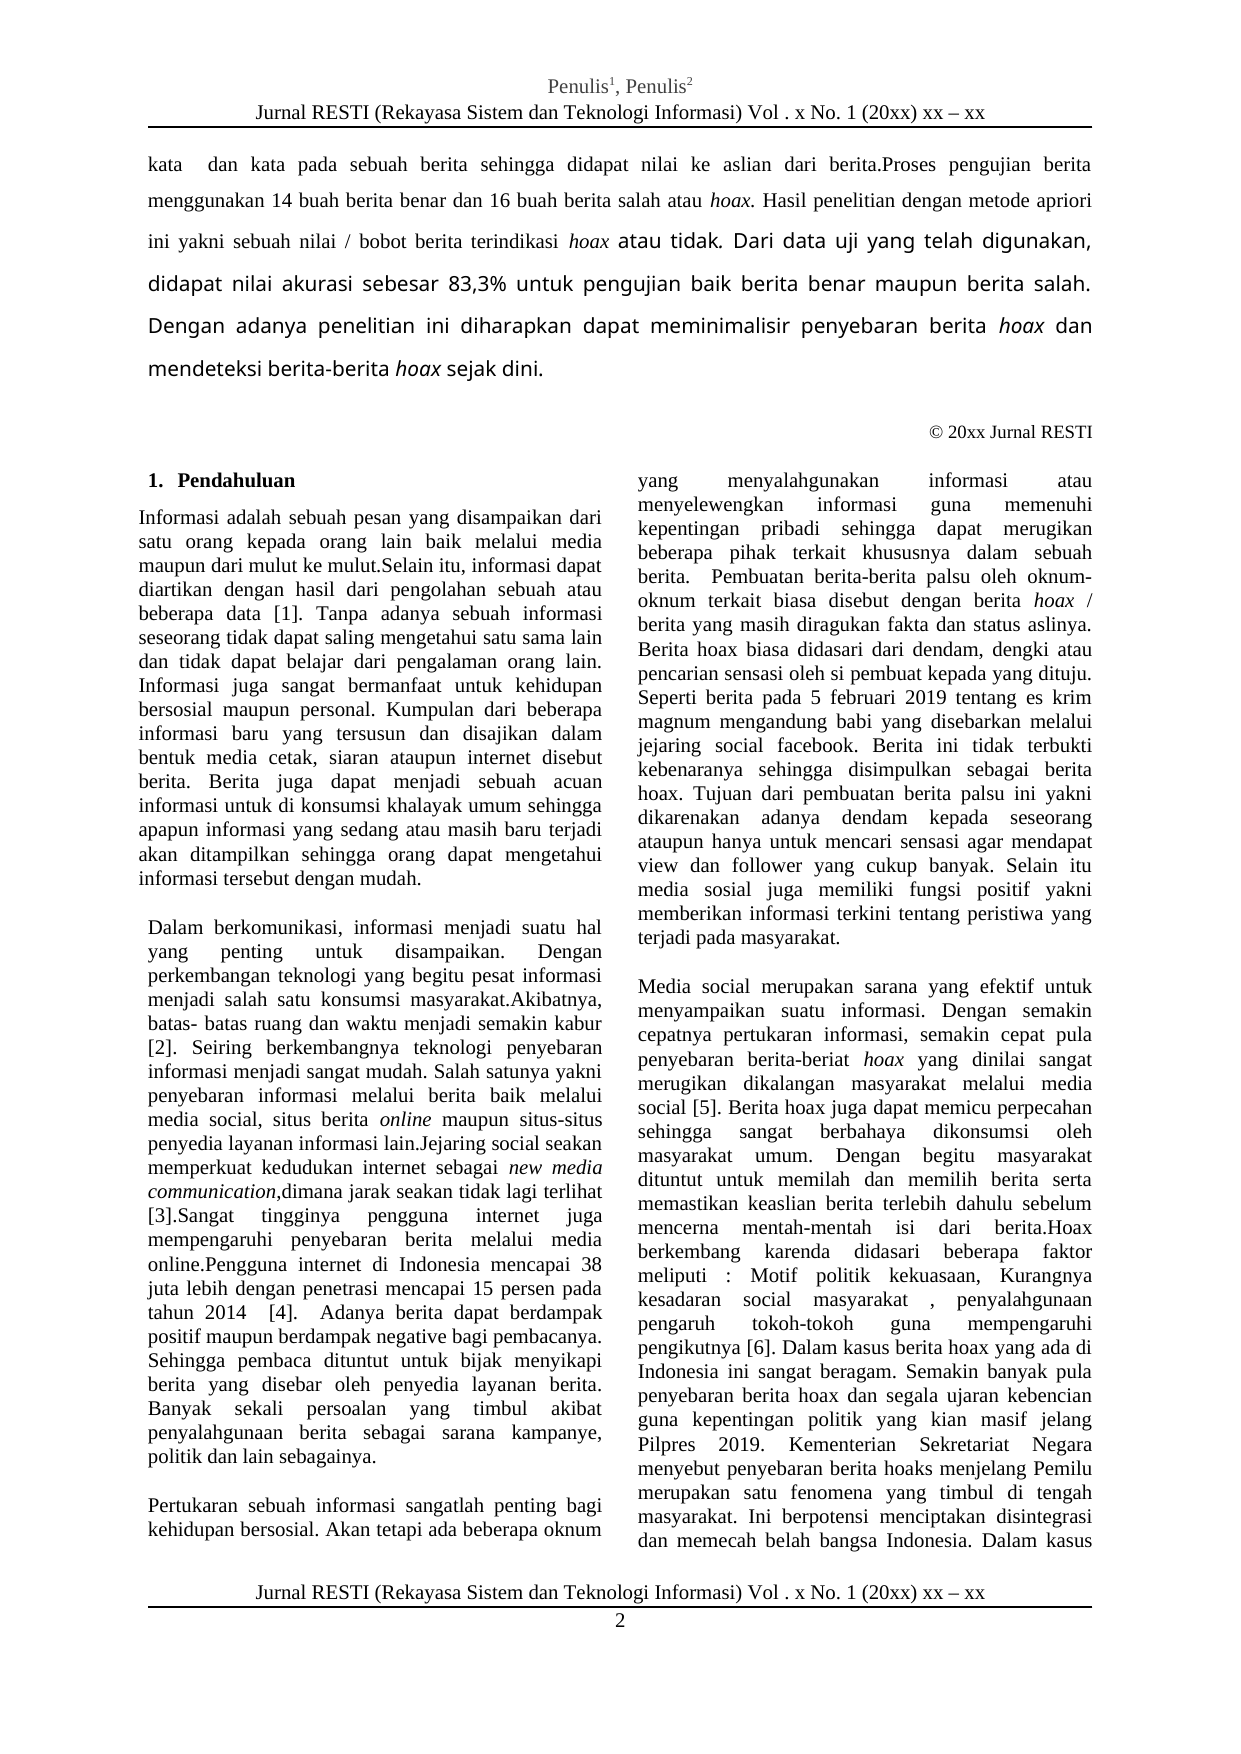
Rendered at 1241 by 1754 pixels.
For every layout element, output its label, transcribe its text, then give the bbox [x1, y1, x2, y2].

text © 20xx Jurnal RESTI [148, 421, 1092, 443]
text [148, 152, 1092, 382]
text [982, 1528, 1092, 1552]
subtitle Pendahuluan [148, 468, 603, 492]
text Informasi adalah sebuah pesan yang disampaikan dari satu orang kepada orang lain baik melalui media maupun dari mulut ke mulut.Selain itu, informasi dapat diartikan dengan hasil dari pengolahan sebuah atau beberapa data [1]. Tanpa adanya sebuah informasi seseorang tidak dapat saling mengetahui satu sama lain dan tidak dapat belajar dari pengalaman orang lain. Informasi juga sangat bermanfaat untuk kehidupan bersosial maupun personal. Kumpulan dari beberapa informasi baru yang tersusun dan disajikan dalam bentuk media cetak, siaran ataupun internet disebut berita. Berita juga dapat menjadi sebuah acuan informasi untuk di konsumsi khalayak umum sehingga apapun informasi yang sedang atau masih baru terjadi akan ditampilkan sehingga orang dapat mengetahui informasi tersebut dengan mudah. [138, 504, 603, 889]
text Dalam berkomunikasi, informasi menjadi suatu hal yang penting untuk disampaikan. Dengan perkembangan teknologi yang begitu pesat informasi menjadi salah satu konsumsi masyarakat.Akibatnya, batas- batas ruang dan waktu menjadi semakin kabur [2]. Seiring berkembangnya teknologi penyebaran informasi menjadi sangat mudah. Salah satunya yakni penyebaran informasi melalui berita baik melalui media social, situs berita online maupun situs-situs penyedia layanan informasi lain.Jejaring social seakan memperkuat kedudukan internet sebagai new media communication,dimana jarak seakan tidak lagi terlihat [3].Sangat tingginya pengguna internet juga mempengaruhi penyebaran berita melalui media online.Pengguna internet di Indonesia mencapai 38 juta lebih dengan penetrasi mencapai 15 persen pada tahun 2014 [4]. Adanya berita dapat berdampak positif maupun berdampak negative bagi pembacanya. Sehingga pembaca dituntut untuk bijak menyikapi berita yang disebar oleh penyedia layanan berita. Banyak sekali persoalan yang timbul akibat penyalahgunaan berita sebagai sarana kampanye, politik dan lain sebagainya. [148, 914, 603, 1468]
text Pertukaran sebuah informasi sangatlah penting bagi kehidupan bersosial. Akan tetapi ada beberapa oknum yang menyalahgunakan informasi atau menyelewengkan informasi guna memenuhi kepentingan pribadi sehingga dapat merugikan beberapa pihak terkait khususnya dalam sebuah berita. Pembuatan berita-berita palsu oleh oknum-oknum terkait biasa disebut dengan berita hoax / berita yang masih diragukan fakta dan status aslinya. Berita hoax biasa didasari dari dendam, dengki atau pencarian sensasi oleh si pembuat kepada yang dituju. Seperti berita pada 5 februari 2019 tentang es krim magnum mengandung babi yang disebarkan melalui jejaring social facebook. Berita ini tidak terbukti kebenaranya sehingga disimpulkan sebagai berita hoax. Tujuan dari pembuatan berita palsu ini yakni dikarenakan adanya dendam kepada seseorang ataupun hanya untuk mencari sensasi agar mendapat view dan follower yang cukup banyak. Selain itu media sosial juga memiliki fungsi positif yakni memberikan informasi terkini tentang peristiwa yang terjadi pada masyarakat. [638, 468, 1092, 949]
